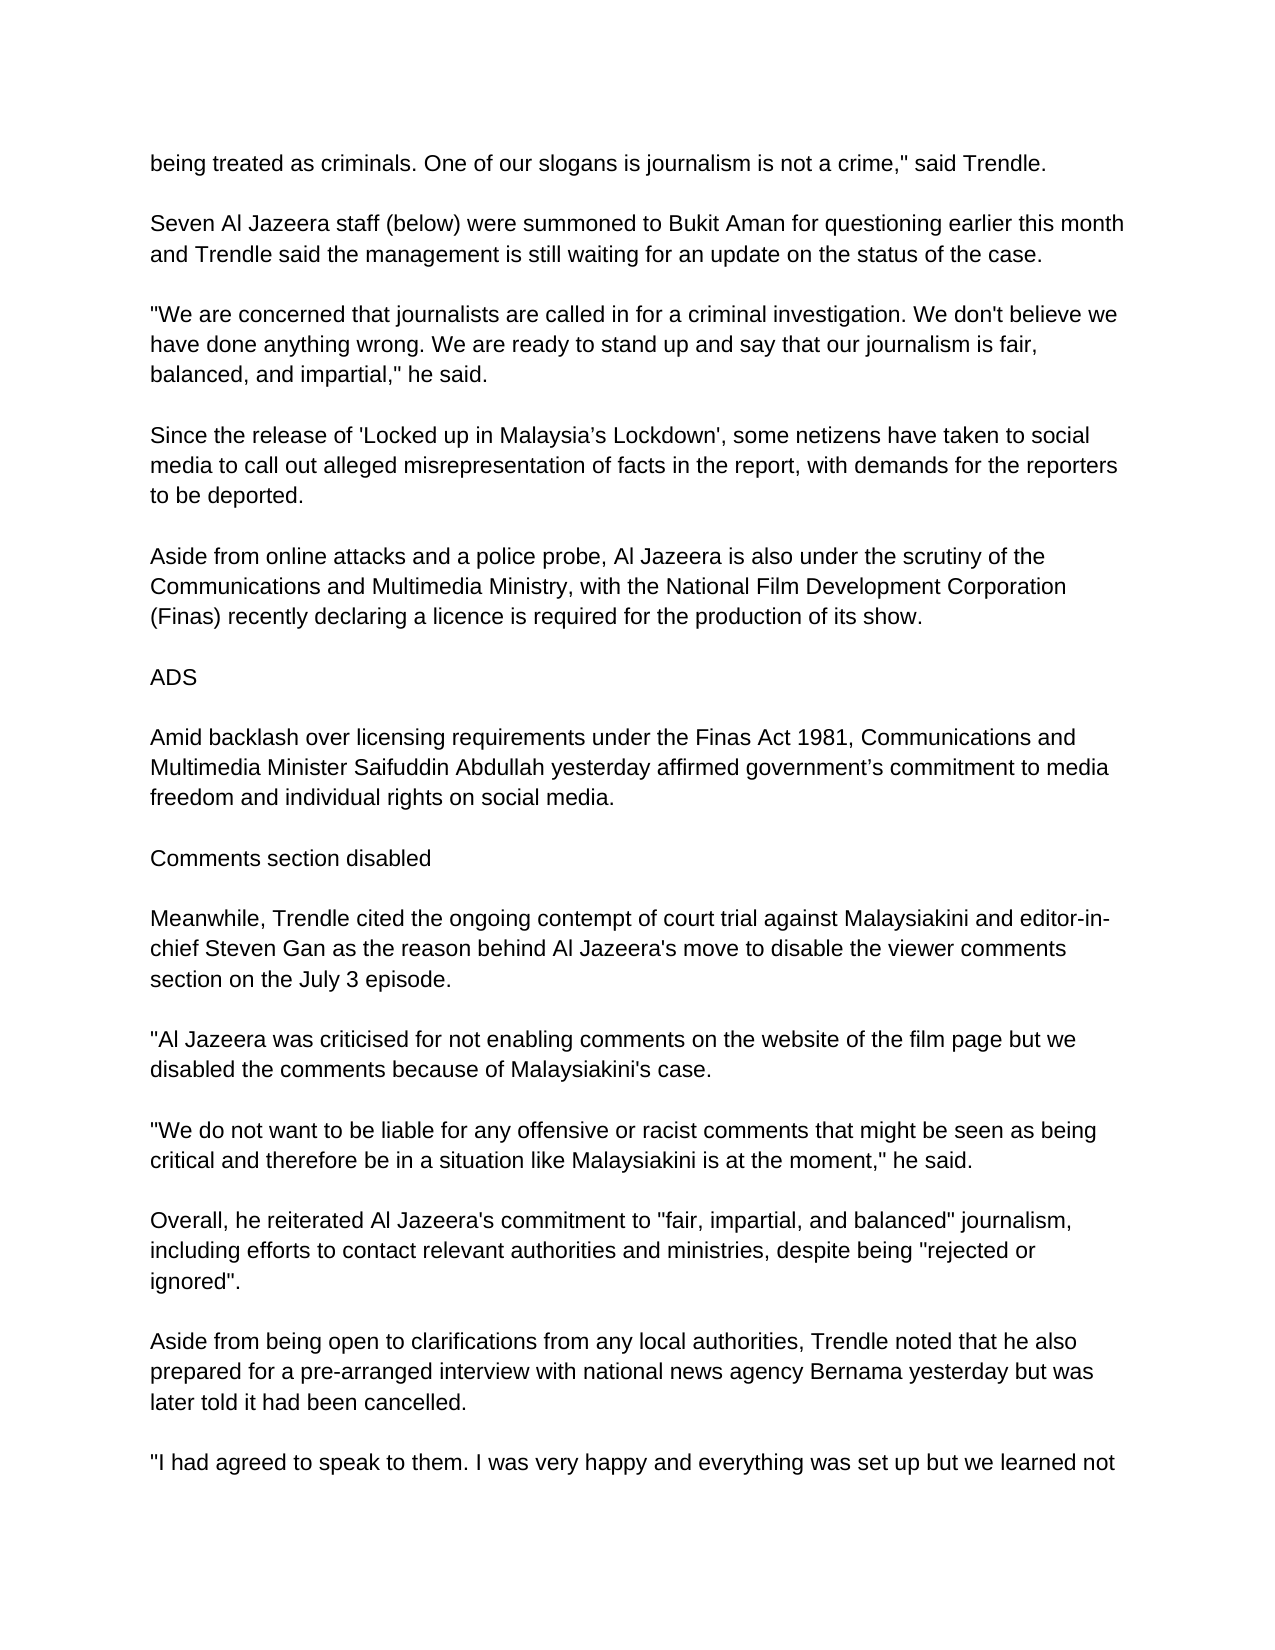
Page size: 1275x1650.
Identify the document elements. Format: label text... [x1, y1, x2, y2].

text ADS [150, 663, 1125, 690]
text Since the release of 'Locked up in Malaysia’s Lockdown', some netizens have taken to social media to call out alleged misrepresentation of facts in the report, with demands for the reporters to be deported. [150, 422, 1125, 509]
text Overall, he reiterated Al Jazeera's commitment to "fair, impartial, and balanced" journalism, including efforts to contact relevant authorities and ministries, despite being "rejected or ignored". [150, 1207, 1125, 1294]
text Amid backlash over licensing requirements under the Finas Act 1981, Communications and Multimedia Minister Saifuddin Abdullah yesterday affirmed government’s commitment to media freedom and individual rights on social media. [150, 724, 1125, 811]
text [150, 1449, 1125, 1475]
text Meanwhile, Trendle cited the ongoing contempt of court trial against Malaysiakini and editor-in-chief Steven Gan as the reason behind Al Jazeera's move to disable the viewer comments section on the July 3 episode. [150, 905, 1125, 992]
text Aside from being open to clarifications from any local authorities, Trendle noted that he also prepared for a pre-arranged interview with national news agency Bernama yesterday but was later told it had been cancelled. [150, 1328, 1125, 1415]
text Seven Al Jazeera staff (below) were summoned to Bukit Aman for questioning earlier this month and Trendle said the management is still waiting for an update on the status of the case. [150, 210, 1125, 267]
text "We are concerned that journalists are called in for a criminal investigation. We don't believe we have done anything wrong. We are ready to stand up and say that our journalism is fair, balanced, and impartial," he said. [150, 301, 1125, 388]
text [150, 150, 1125, 176]
text "Al Jazeera was criticised for not enabling comments on the website of the film page but we disabled the comments because of Malaysiakini's case. [150, 1026, 1125, 1083]
text Comments section disabled [150, 845, 1125, 871]
text "We do not want to be liable for any offensive or racist comments that might be seen as being critical and therefore be in a situation like Malaysiakini is at the moment," he said. [150, 1117, 1125, 1173]
text Aside from online attacks and a police probe, Al Jazeera is also under the scrutiny of the Communications and Multimedia Ministry, with the National Film Development Corporation (Finas) recently declaring a licence is required for the production of its show. [150, 543, 1125, 629]
